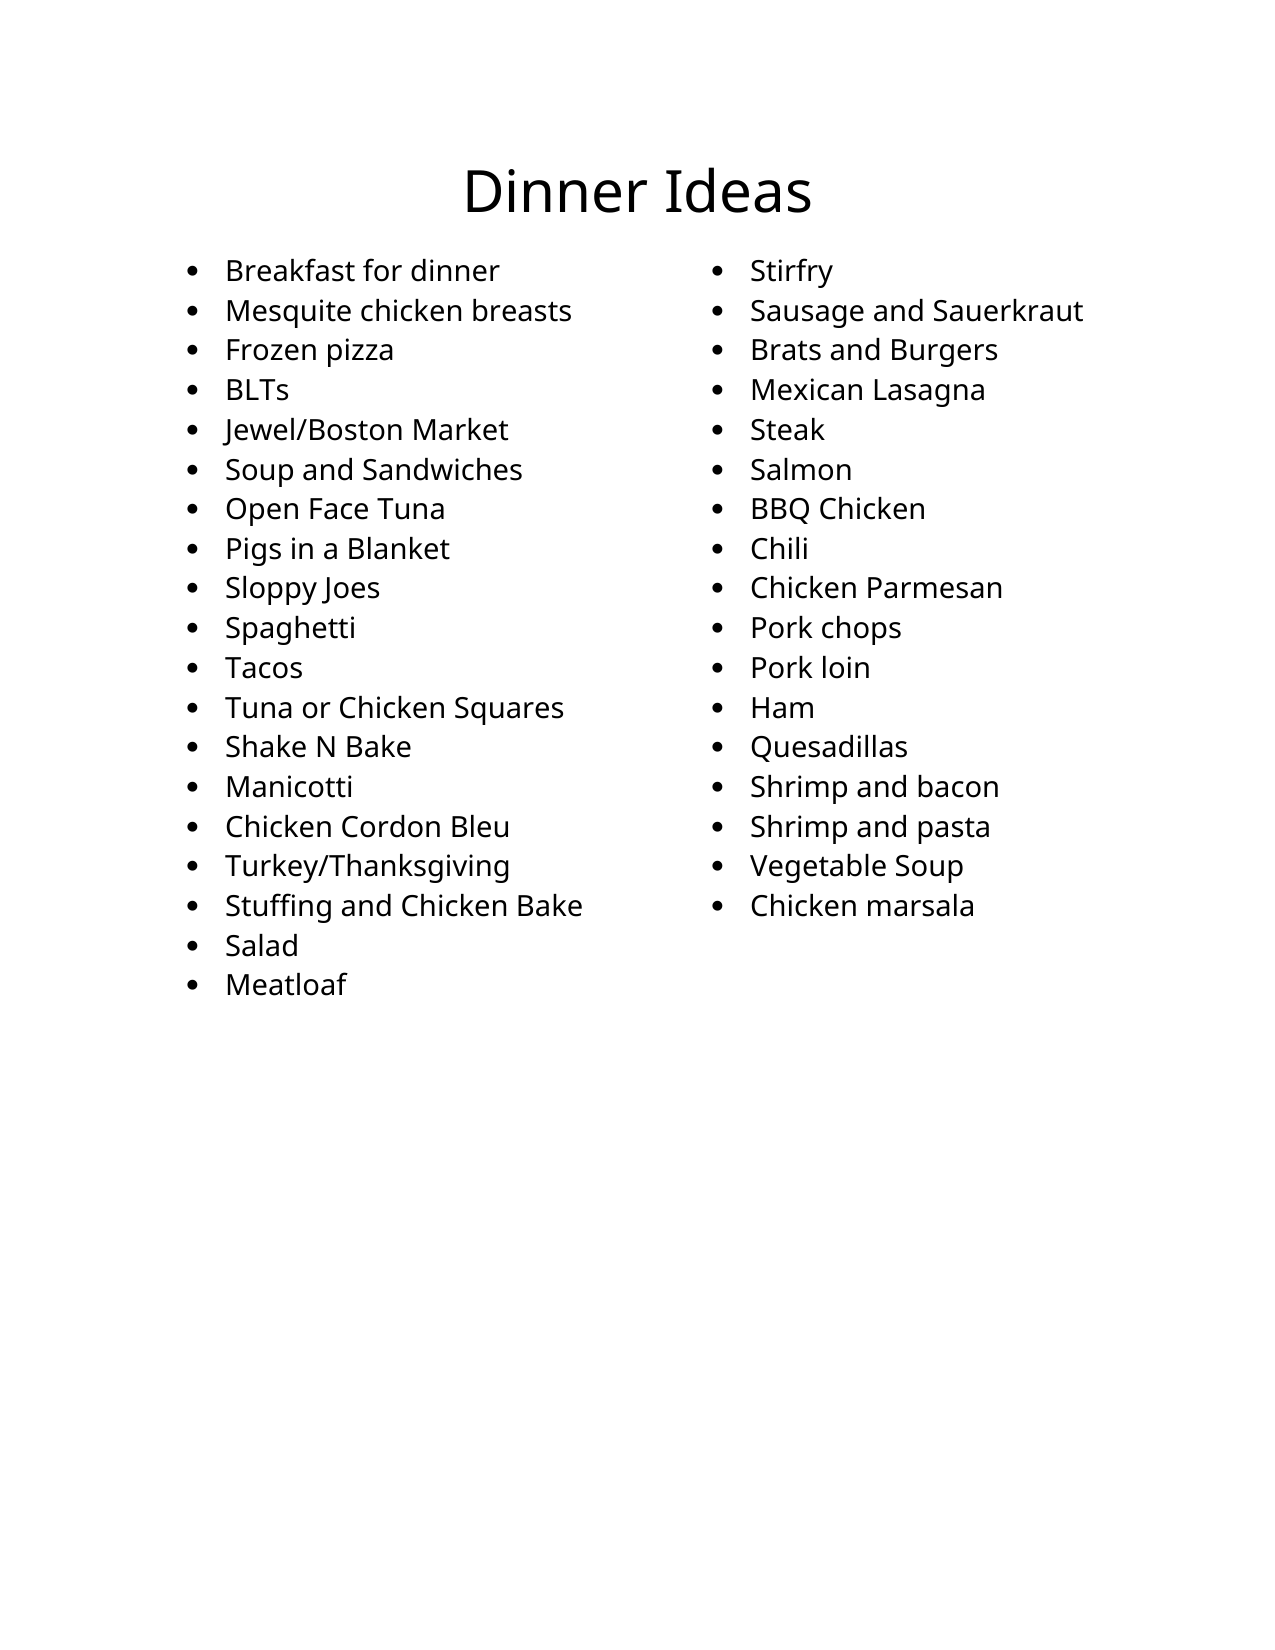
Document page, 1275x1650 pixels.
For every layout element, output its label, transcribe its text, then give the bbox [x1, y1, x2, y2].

list Chili [712, 528, 1125, 568]
list Manicotti [187, 766, 600, 806]
list Steak [712, 409, 1125, 449]
list Brats and Burgers [712, 330, 1125, 369]
list Shrimp and bacon [712, 766, 1125, 806]
list Meatloaf [187, 965, 600, 1004]
list Frozen pizza [187, 330, 600, 369]
list Spaghetti [187, 607, 600, 647]
list Stirfry [712, 250, 1125, 290]
list Chicken marsala [712, 885, 1125, 925]
list Turkey/Thanksgiving [187, 846, 600, 885]
list Chicken Parmesan [712, 568, 1125, 607]
list Tuna or Chicken Squares [187, 687, 600, 727]
list Mexican Lasagna [712, 369, 1125, 409]
list Quesadillas [712, 727, 1125, 766]
list Pork loin [712, 647, 1125, 687]
list BLTs [187, 369, 600, 409]
list Breakfast for dinner [187, 250, 600, 290]
text Dinner Ideas [150, 150, 1125, 229]
list Shake N Bake [187, 727, 600, 766]
list Ham [712, 687, 1125, 727]
list Stuffing and Chicken Bake [187, 885, 600, 925]
list Shrimp and pasta [712, 806, 1125, 846]
list Soup and Sandwiches [187, 449, 600, 488]
list Chicken Cordon Bleu [187, 806, 600, 846]
list Open Face Tuna [187, 488, 600, 528]
list BBQ Chicken [712, 488, 1125, 528]
list Mesquite chicken breasts [187, 290, 600, 330]
list Tacos [187, 647, 600, 687]
list Sausage and Sauerkraut [712, 290, 1125, 330]
list Vegetable Soup [712, 846, 1125, 885]
list Pigs in a Blanket [187, 528, 600, 568]
list Salad [187, 925, 600, 965]
list Salmon [712, 449, 1125, 488]
list Pork chops [712, 607, 1125, 647]
list Jewel/Boston Market [187, 409, 600, 449]
list Sloppy Joes [187, 568, 600, 607]
